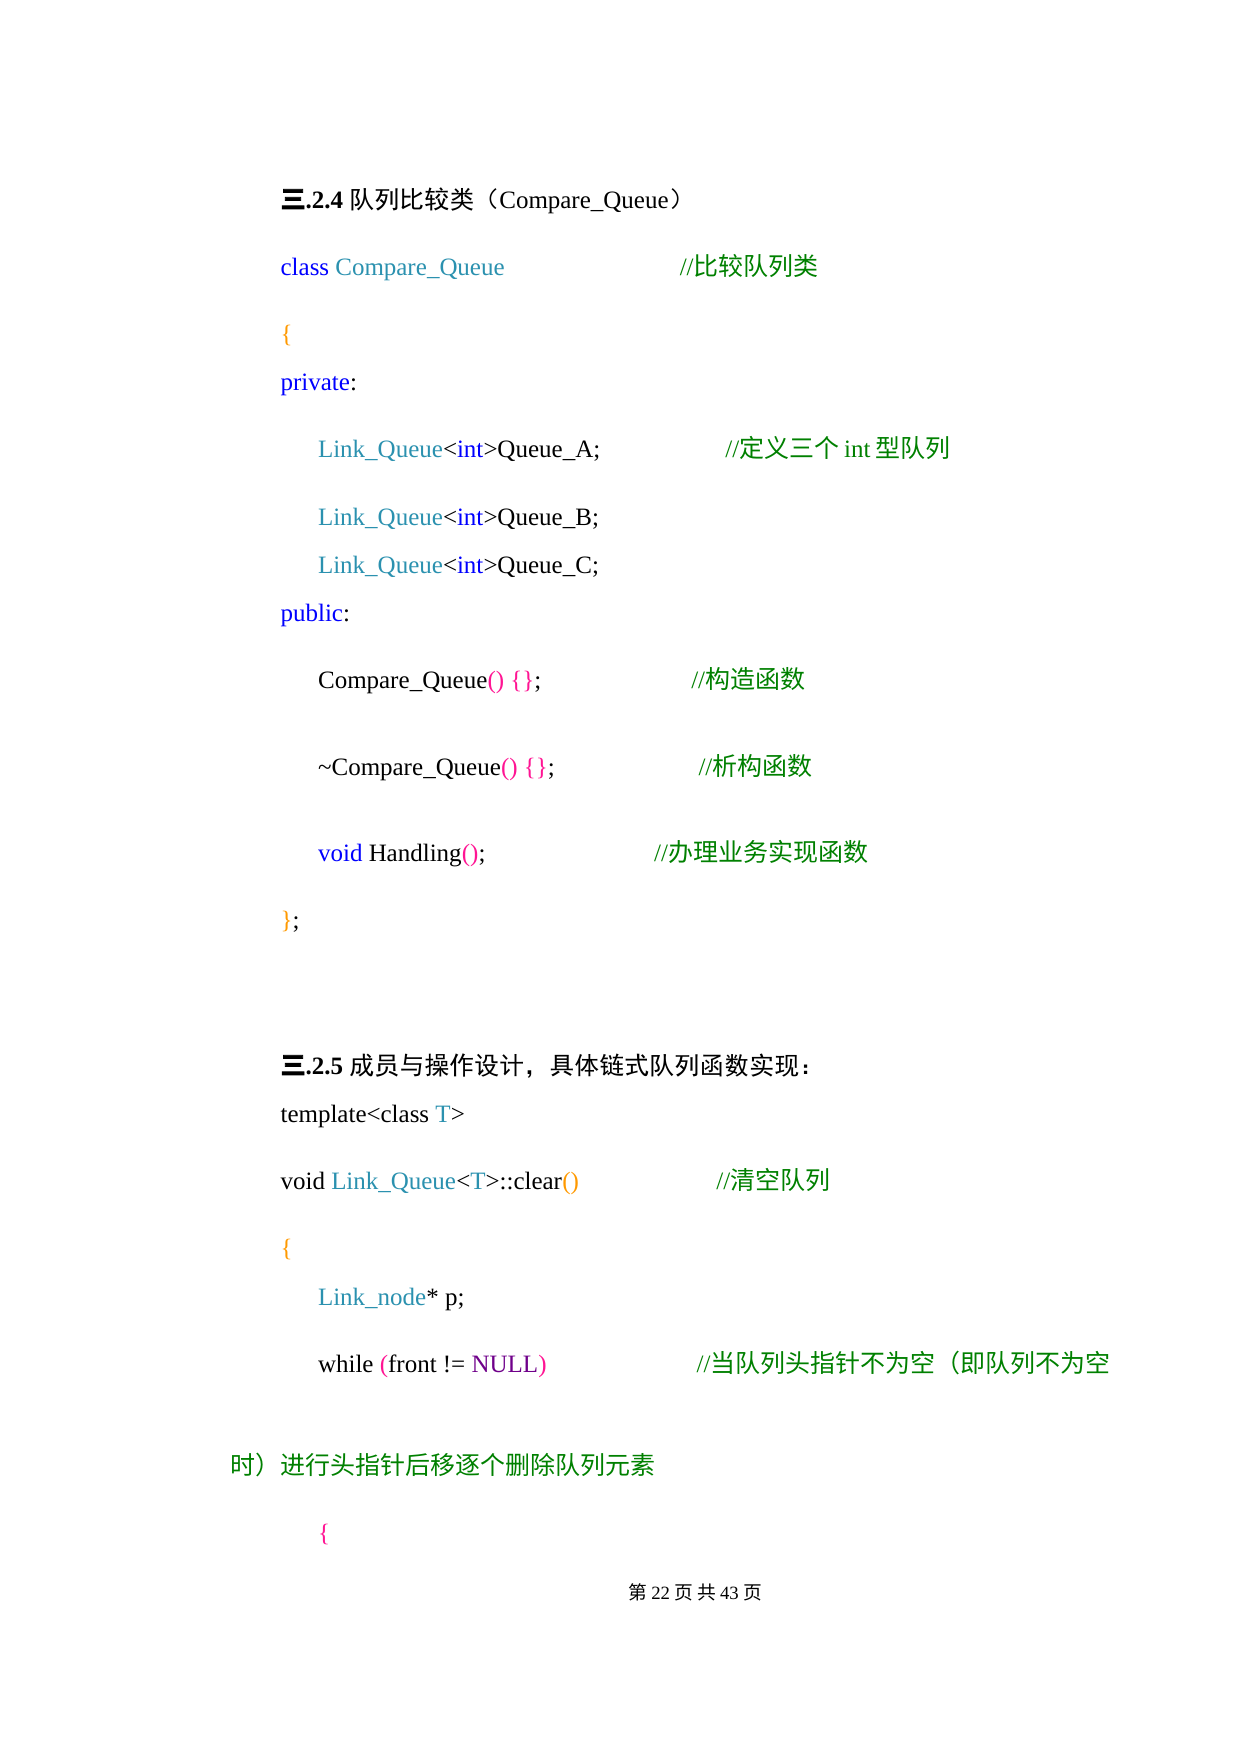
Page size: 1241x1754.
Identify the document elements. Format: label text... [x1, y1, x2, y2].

text void Link_Queue<T>::clear() //清空队列 [230, 1145, 1122, 1213]
text class Compare_Queue //比较队列类 [230, 230, 1122, 298]
subtitle 队列比较类（Compare_Queue） [230, 181, 1122, 215]
text { [230, 1231, 1122, 1265]
text Link_node* p; [230, 1279, 1122, 1313]
text Link_Queue<int>Queue_A; //定义三个int型队列 [230, 413, 1122, 481]
text { [230, 1515, 1122, 1549]
text template<class T> [230, 1096, 1122, 1130]
text private: [230, 365, 1122, 399]
text void Handling(); //办理业务实现函数 [230, 816, 1122, 884]
text Link_Queue<int>Queue_C; [230, 547, 1122, 581]
text Link_Queue<int>Queue_B; [230, 499, 1122, 533]
text ~Compare_Queue() {}; //析构函数 [230, 730, 1122, 798]
text { [230, 316, 1122, 350]
text Compare_Queue() {}; //构造函数 [230, 644, 1122, 712]
text public: [230, 596, 1122, 630]
text }; [230, 902, 1122, 936]
text while (front != NULL) //当队列头指针不为空（即队列不为空时）进行头指针后移逐个删除队列元素 [230, 1327, 1122, 1497]
subtitle 成员与操作设计，具体链式队列函数实现： [230, 1047, 1122, 1081]
